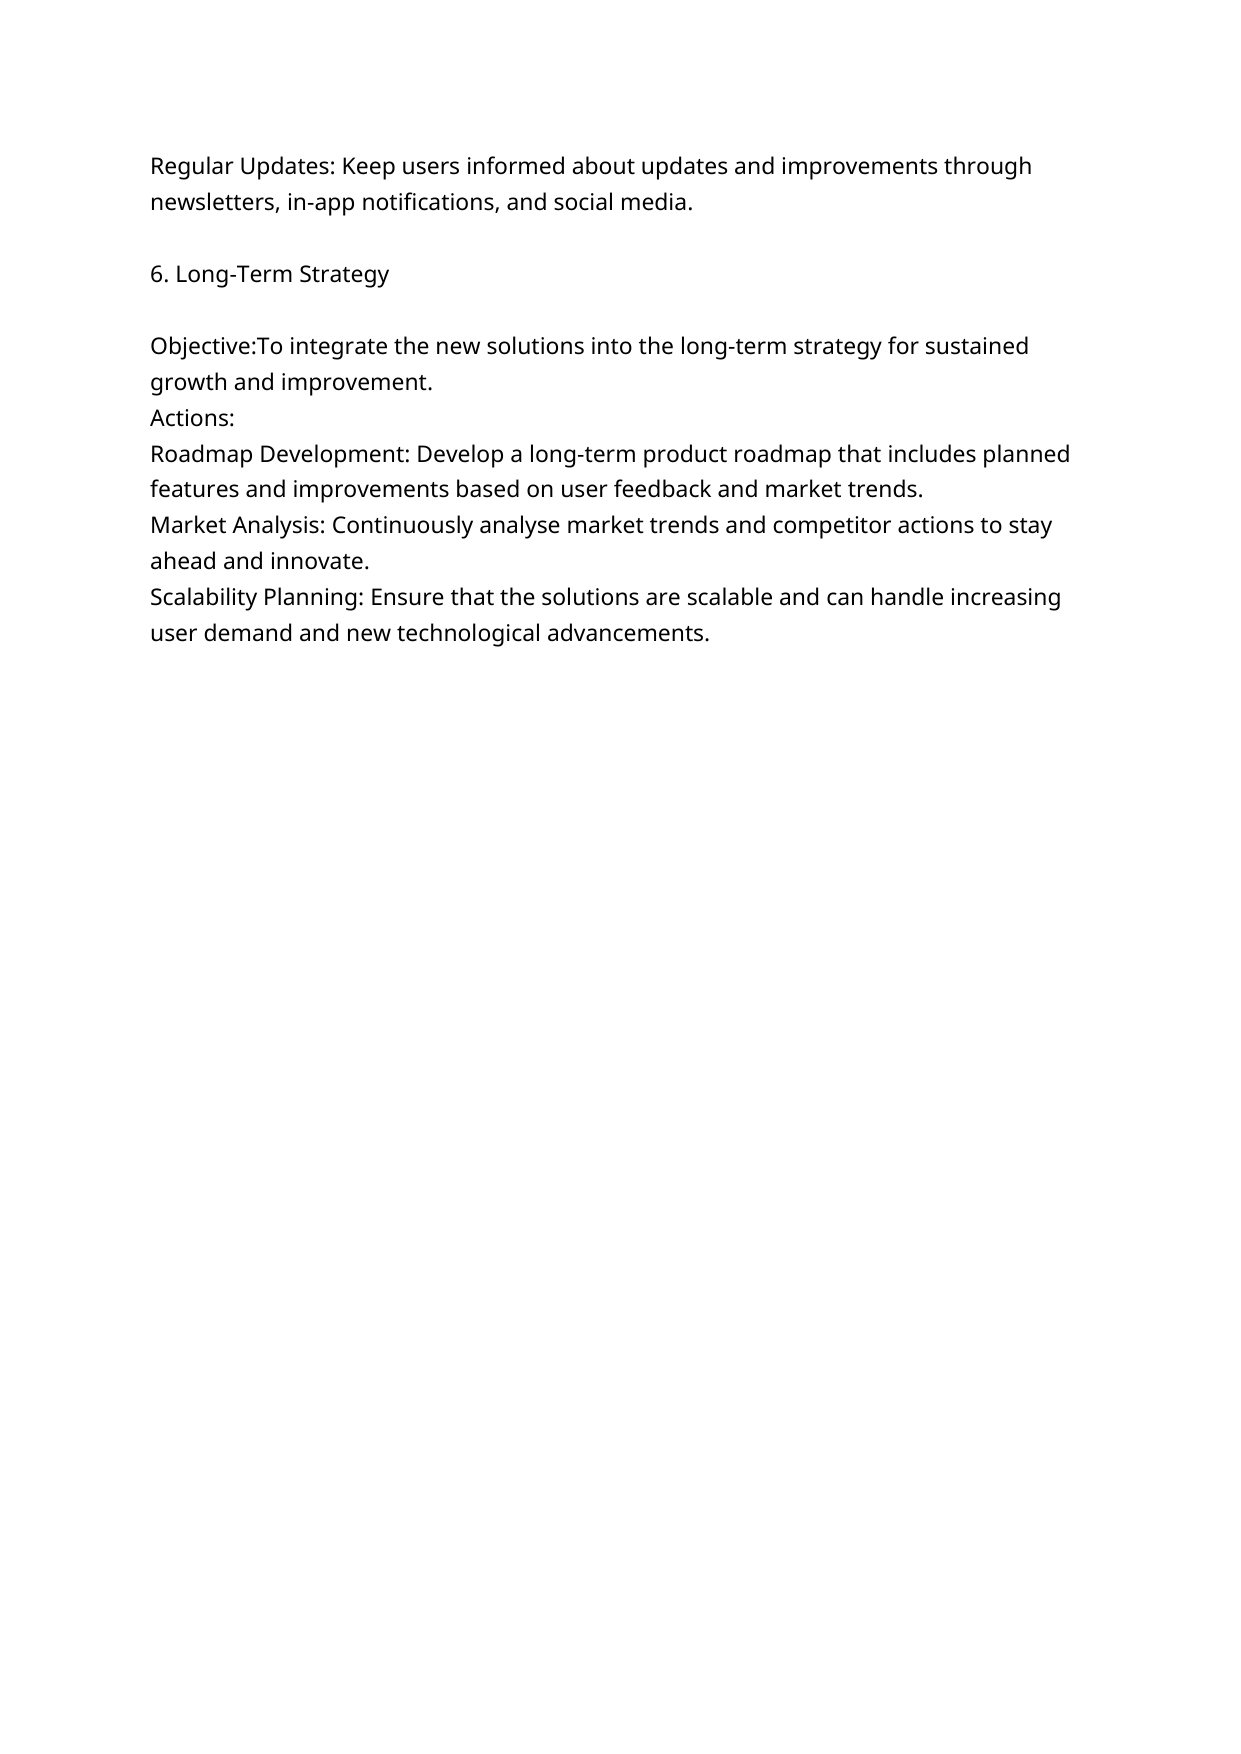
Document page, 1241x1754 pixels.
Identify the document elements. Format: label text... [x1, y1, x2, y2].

text Market Analysis: Continuously analyse market trends and competitor actions to stay ahead and innovate. [150, 509, 1090, 577]
text Actions: [150, 402, 1090, 433]
text 6. Long-Term Strategy [150, 258, 1090, 289]
text Roadmap Development: Develop a long-term product roadmap that includes planned features and improvements based on user feedback and market trends. [150, 437, 1090, 505]
text Scalability Planning: Ensure that the solutions are scalable and can handle increasing user demand and new technological advancements. [150, 581, 1090, 648]
text Objective:To integrate the new solutions into the long-term strategy for sustained growth and improvement. [150, 294, 1090, 397]
text Regular Updates: Keep users informed about updates and improvements through newsletters, in-app notifications, and social media. [150, 150, 1090, 217]
